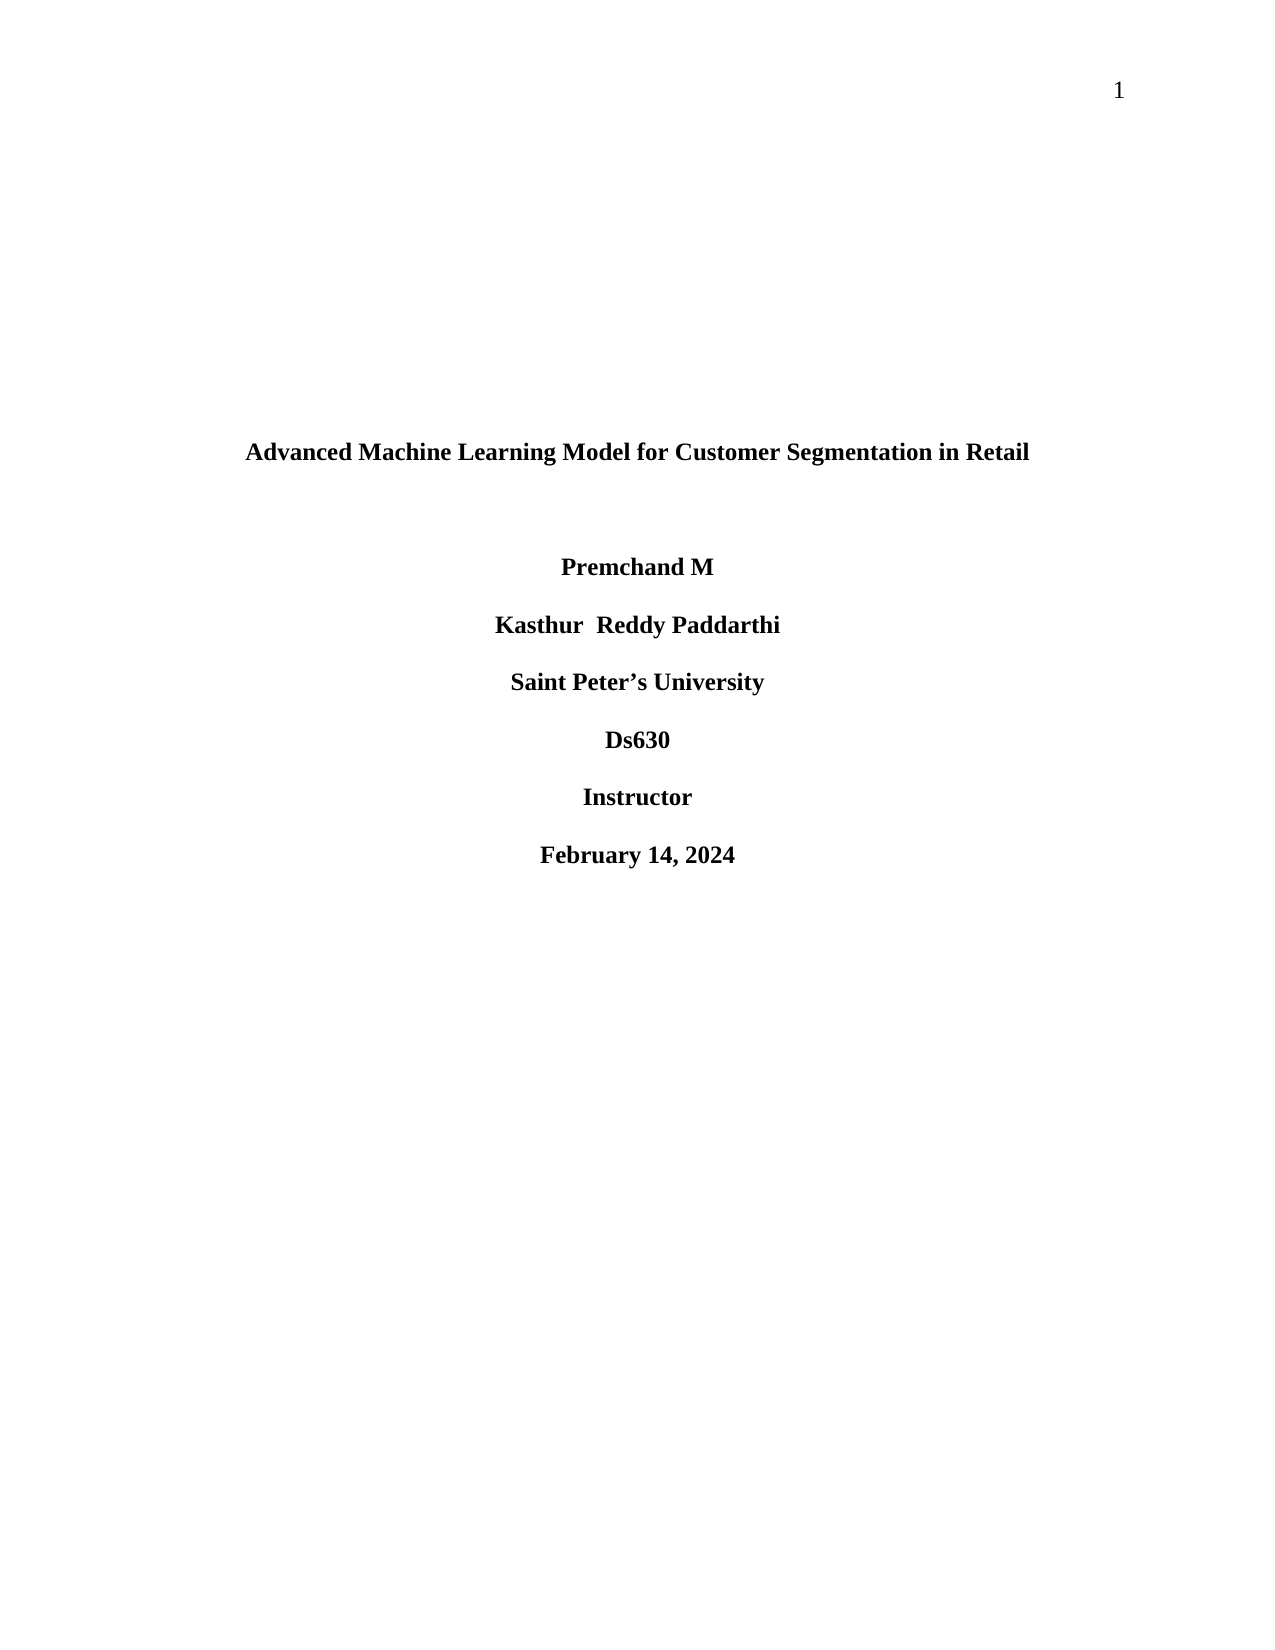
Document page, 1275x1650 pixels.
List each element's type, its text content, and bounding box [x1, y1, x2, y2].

text Kasthur Reddy Paddarthi Saint Peter’s University Ds630 Instructor February 14, 2024 [150, 610, 1125, 869]
text Premchand M [150, 552, 1125, 581]
text Advanced Machine Learning Model for Customer Segmentation in Retail [150, 437, 1125, 466]
